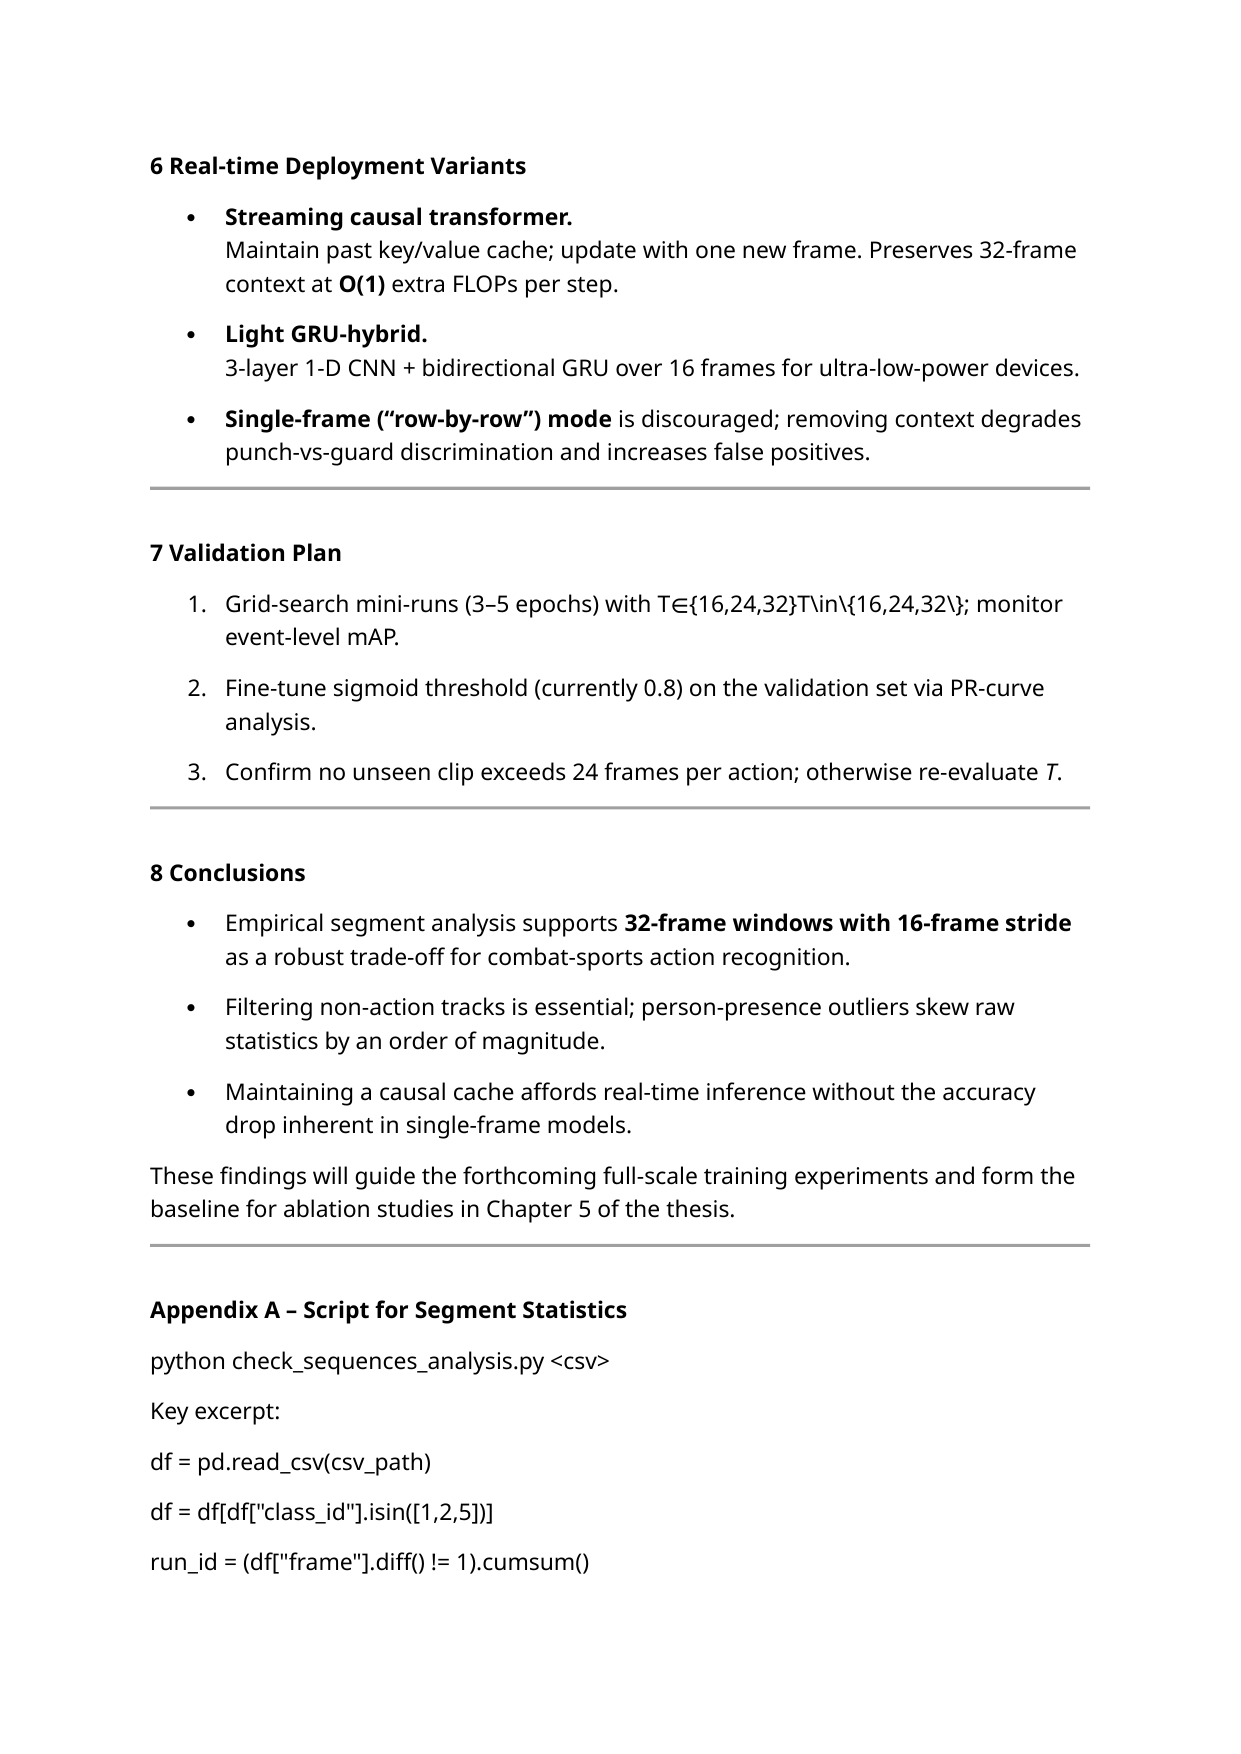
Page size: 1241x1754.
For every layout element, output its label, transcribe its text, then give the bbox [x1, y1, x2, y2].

list Streaming causal transformer. Maintain past key/value cache; update with one new frame. Preserves 32-frame context at O(1) extra FLOPs per step. [187, 200, 1090, 299]
text 6 Real-time Deployment Variants [150, 150, 1090, 181]
list Fine-tune sigmoid threshold (currently 0.8) on the validation set via PR-curve analysis. [187, 672, 1090, 737]
list Confirm no unseen clip exceeds 24 frames per action; otherwise re-evaluate T. [187, 756, 1090, 787]
text run_id = (df["frame"].diff() != 1).cumsum() [150, 1546, 1090, 1577]
text Appendix A – Script for Segment Statistics [150, 1294, 1090, 1325]
list Light GRU-hybrid. 3-layer 1-D CNN + bidirectional GRU over 16 frames for ultra-low-power devices. [187, 318, 1090, 383]
text Key excerpt: [150, 1395, 1090, 1426]
text 7 Validation Plan [150, 537, 1090, 568]
list Grid-search mini-runs (3–5 epochs) with T∈{16,24,32}T\in\{16,24,32\}; monitor event-level mAP. [187, 587, 1090, 652]
text df = df[df["class_id"].isin([1,2,5])] [150, 1496, 1090, 1527]
text df = pd.read_csv(csv_path) [150, 1445, 1090, 1477]
list Filtering non-action tracks is essential; person-presence outliers skew raw statistics by an order of magnitude. [187, 991, 1090, 1056]
list Empirical segment analysis supports 32-frame windows with 16-frame stride as a robust trade-off for combat-sports action recognition. [187, 907, 1090, 972]
text python check_sequences_analysis.py <csv> [150, 1344, 1090, 1376]
list Maintaining a causal cache affords real-time inference without the accuracy drop inherent in single-frame models. [187, 1075, 1090, 1140]
text These findings will guide the forthcoming full-scale training experiments and form the baseline for ablation studies in Chapter 5 of the thesis. [150, 1159, 1090, 1224]
list Single-frame (“row-by-row”) mode is discouraged; removing context degrades punch-vs-guard discrimination and increases false positives. [187, 402, 1090, 467]
text 8 Conclusions [150, 857, 1090, 888]
